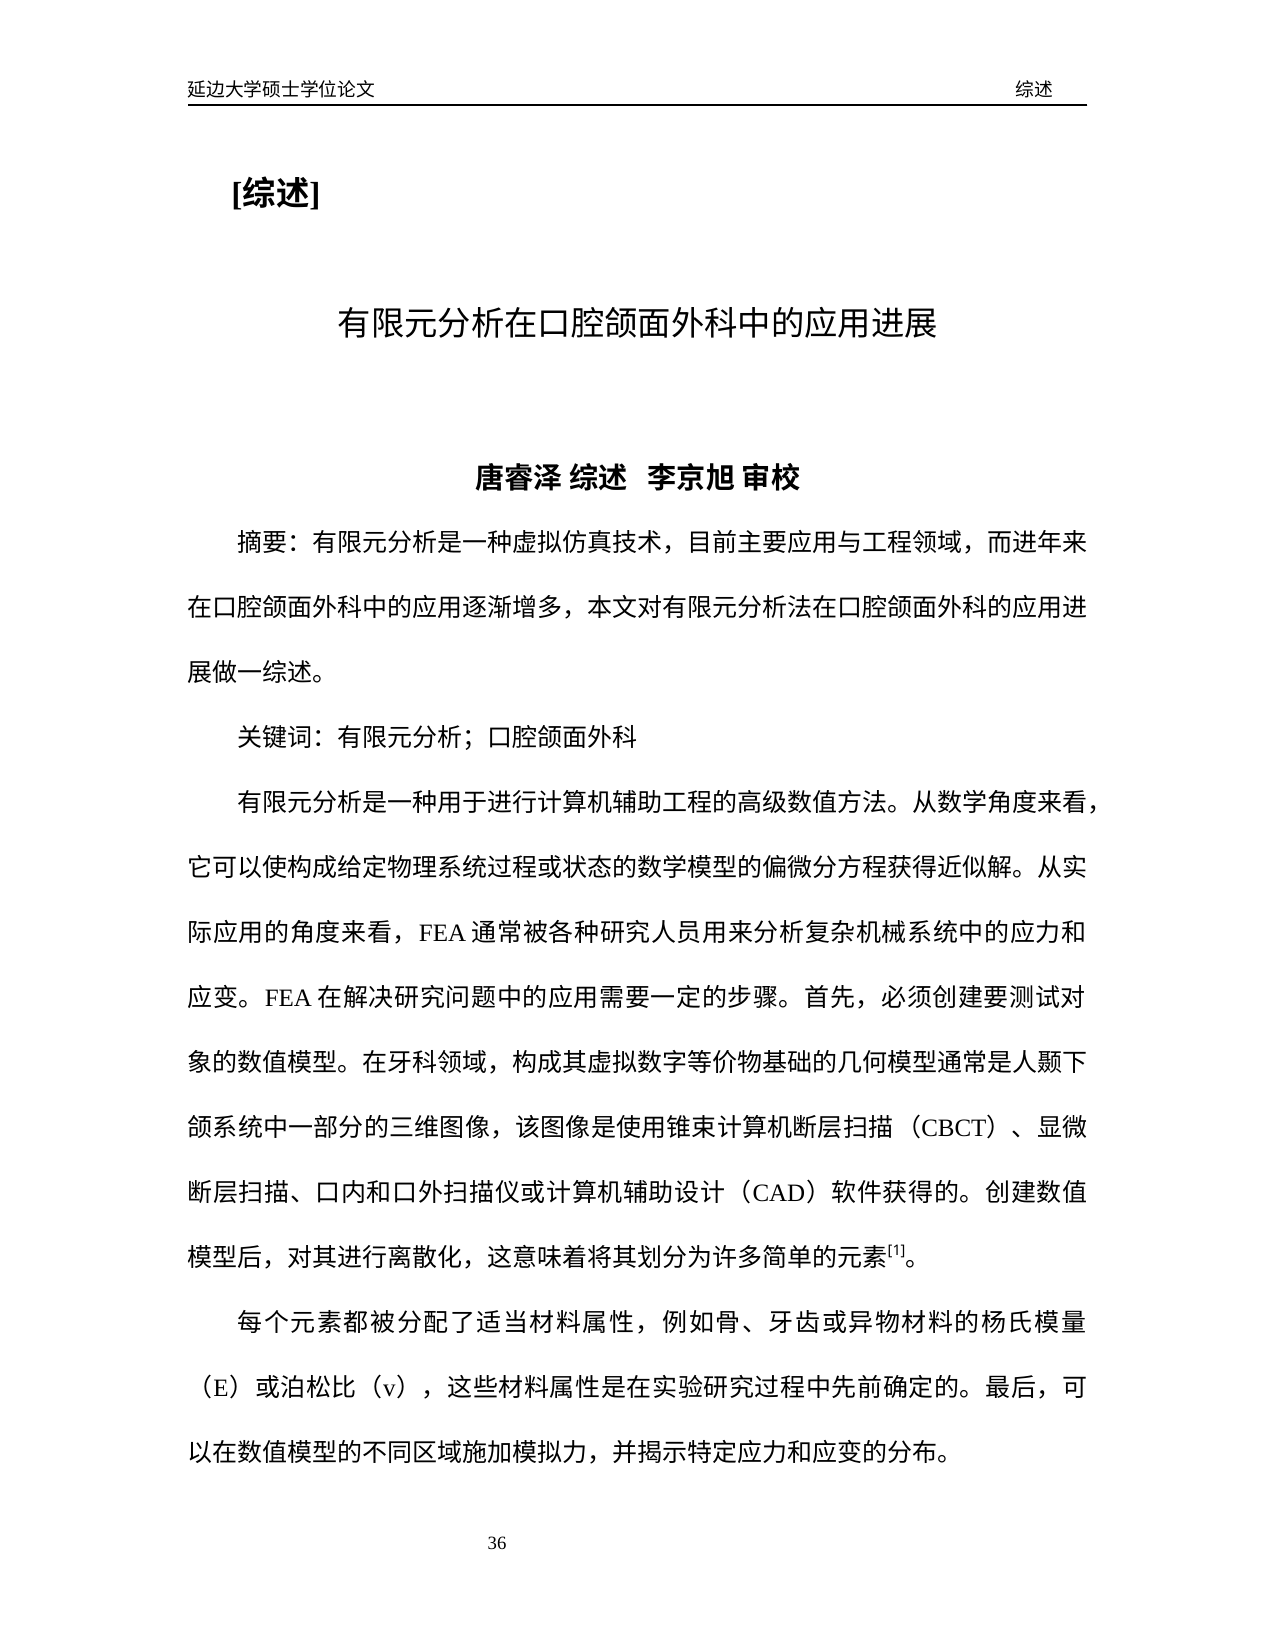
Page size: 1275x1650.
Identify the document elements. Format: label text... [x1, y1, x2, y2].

list [综述] [231, 159, 1087, 224]
text 关键词：有限元分析；口腔颌面外科 [187, 703, 1087, 768]
text 有限元分析在口腔颌面外科中的应用进展 [187, 289, 1087, 354]
text 唐睿泽 综述 李京旭 审校 [187, 443, 1087, 508]
text 摘要：有限元分析是一种虚拟仿真技术，目前主要应用与工程领域，而进年来在口腔颌面外科中的应用逐渐增多，本文对有限元分析法在口腔颌面外科的应用进展做一综述。 [187, 508, 1087, 703]
text 有限元分析是一种用于进行计算机辅助工程的高级数值方法。从数学角度来看，它可以使构成给定物理系统过程或状态的数学模型的偏微分方程获得近似解。从实际应用的角度来看，FEA通常被各种研究人员用来分析复杂机械系统中的应力和应变。FEA在解决研究问题中的应用需要一定的步骤。首先，必须创建要测试对象的数值模型。在牙科领域，构成其虚拟数字等价物基础的几何模型通常是人颞下颌系统中一部分的三维图像，该图像是使用锥束计算机断层扫描（CBCT）、显微断层扫描、口内和口外扫描仪或计算机辅助设计（CAD）软件获得的。创建数值模型后，对其进行离散化，这意味着将其划分为许多简单的元素[1]。 [187, 768, 1087, 1288]
text 每个元素都被分配了适当材料属性，例如骨、牙齿或异物材料的杨氏模量（E）或泊松比（v），这些材料属性是在实验研究过程中先前确定的。最后，可以在数值模型的不同区域施加模拟力，并揭示特定应力和应变的分布。 [187, 1288, 1087, 1483]
